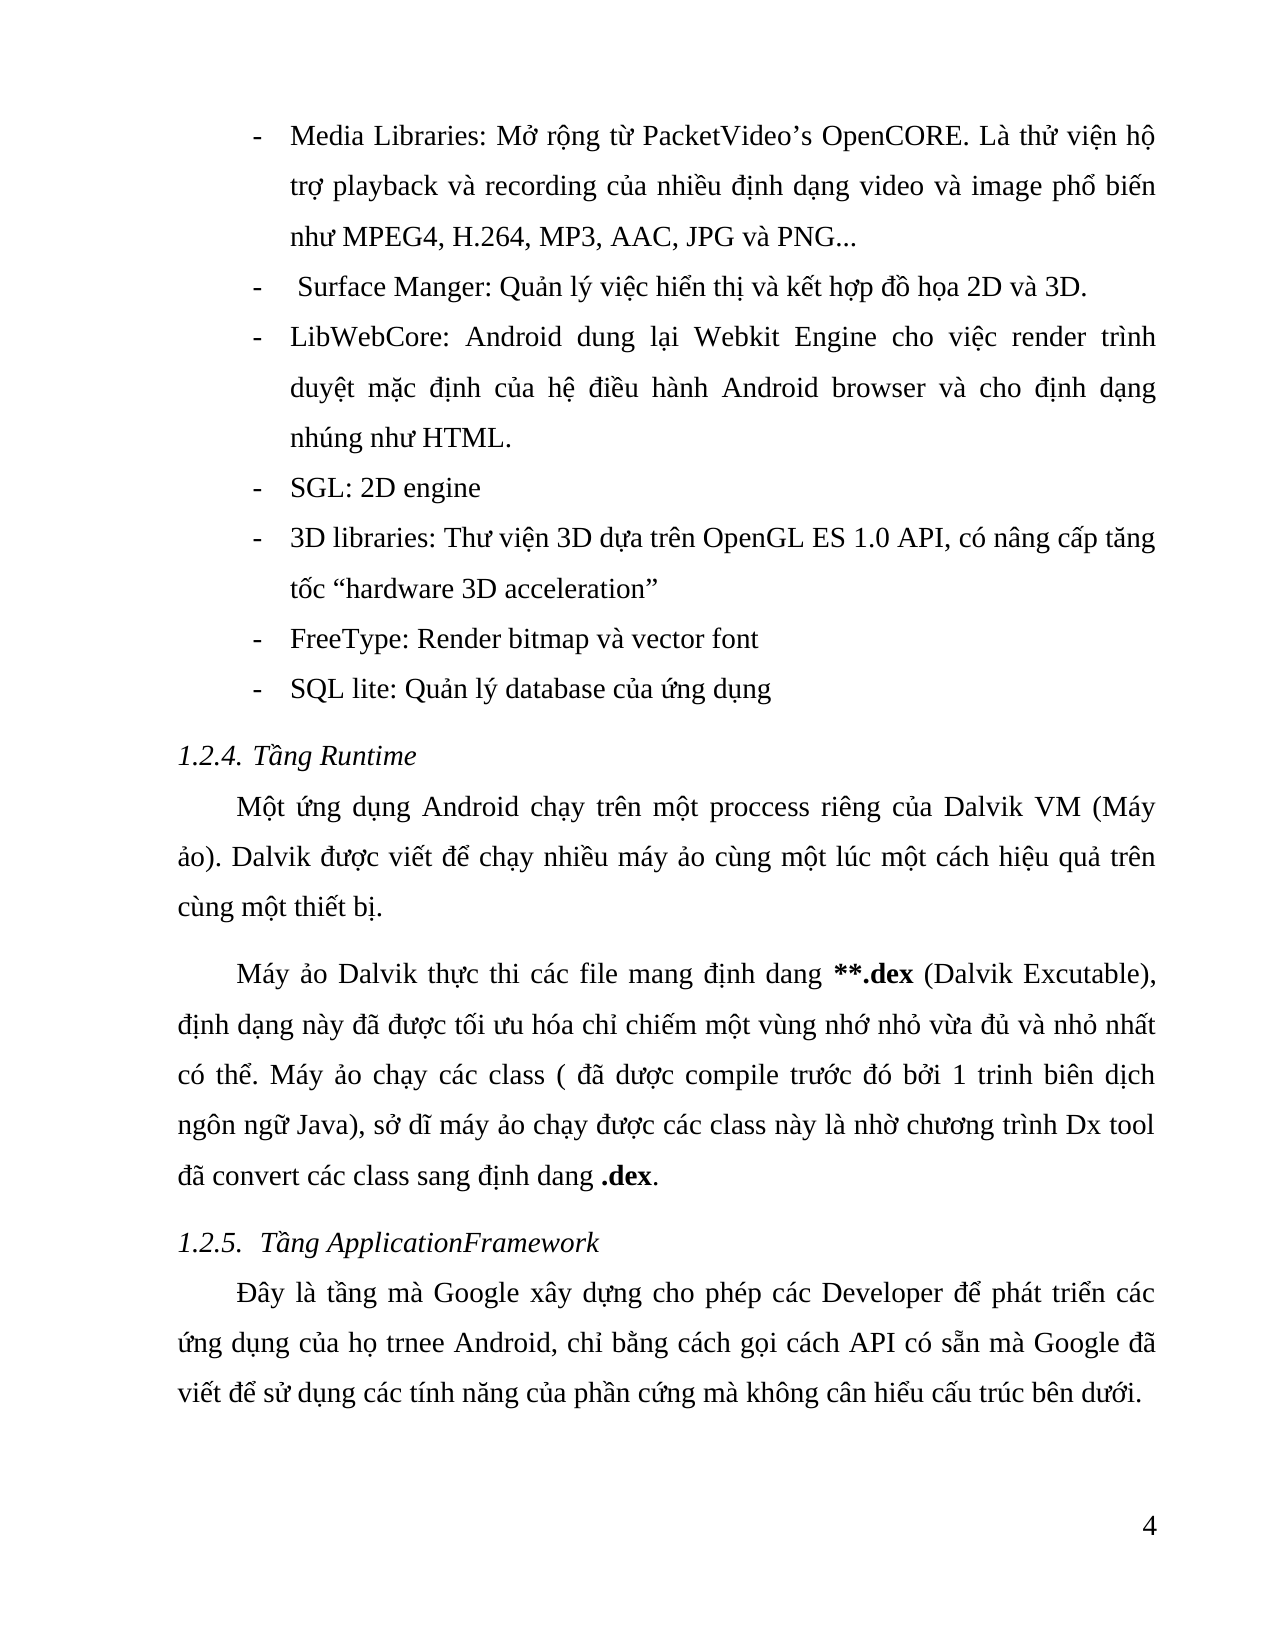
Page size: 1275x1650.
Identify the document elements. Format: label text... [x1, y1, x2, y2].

subtitle Tầng ApplicationFramework [177, 1225, 1157, 1258]
text Một ứng dụng Android chạy trên một proccess riêng của Dalvik VM (Máy ảo). Dalvik được viết để chạy nhiều máy ảo cùng một lúc một cách hiệu quả trên cùng một thiết bị. [177, 789, 1157, 923]
list SGL: 2D engine [252, 470, 1157, 504]
list SQL lite: Quản lý database của ứng dụng [252, 672, 1157, 705]
list Media Libraries: Mở rộng từ PacketVideo’s OpenCORE. Là thử viện hộ trợ playback và recording của nhiều định dạng video và image phổ biến như MPEG4, H.264, MP3, AAC, JPG và PNG... [252, 118, 1157, 252]
list FreeType: Render bitmap và vector font [252, 621, 1157, 655]
text Đây là tầng mà Google xây dựng cho phép các Developer để phát triển các ứng dụng của họ trnee Android, chỉ bằng cách gọi cách API có sẵn mà Google đã viết để sử dụng các tính năng của phần cứng mà không cân hiểu cấu trúc bên dưới. [177, 1275, 1157, 1409]
subtitle Tầng Runtime [177, 738, 1157, 772]
list LibWebCore: Android dung lại Webkit Engine cho việc render trình duyệt mặc định của hệ điều hành Android browser và cho định dạng nhúng như HTML. [252, 319, 1157, 453]
list Surface Manger: Quản lý việc hiển thị và kết hợp đồ họa 2D và 3D. [252, 269, 1157, 303]
list 3D libraries: Thư viện 3D dựa trên OpenGL ES 1.0 API, có nâng cấp tăng tốc “hardware 3D acceleration” [252, 521, 1157, 604]
text Máy ảo Dalvik thực thi các file mang định dang **.dex (Dalvik Excutable), định dạng này đã được tối ưu hóa chỉ chiếm một vùng nhớ nhỏ vừa đủ và nhỏ nhất có thể. Máy ảo chạy các class ( đã dược compile trước đó bởi 1 trinh biên dịch ngôn ngữ Java), sở dĩ máy ảo chạy được các class này là nhờ chương trình Dx tool đã convert các class sang định dang .dex. [177, 956, 1157, 1191]
